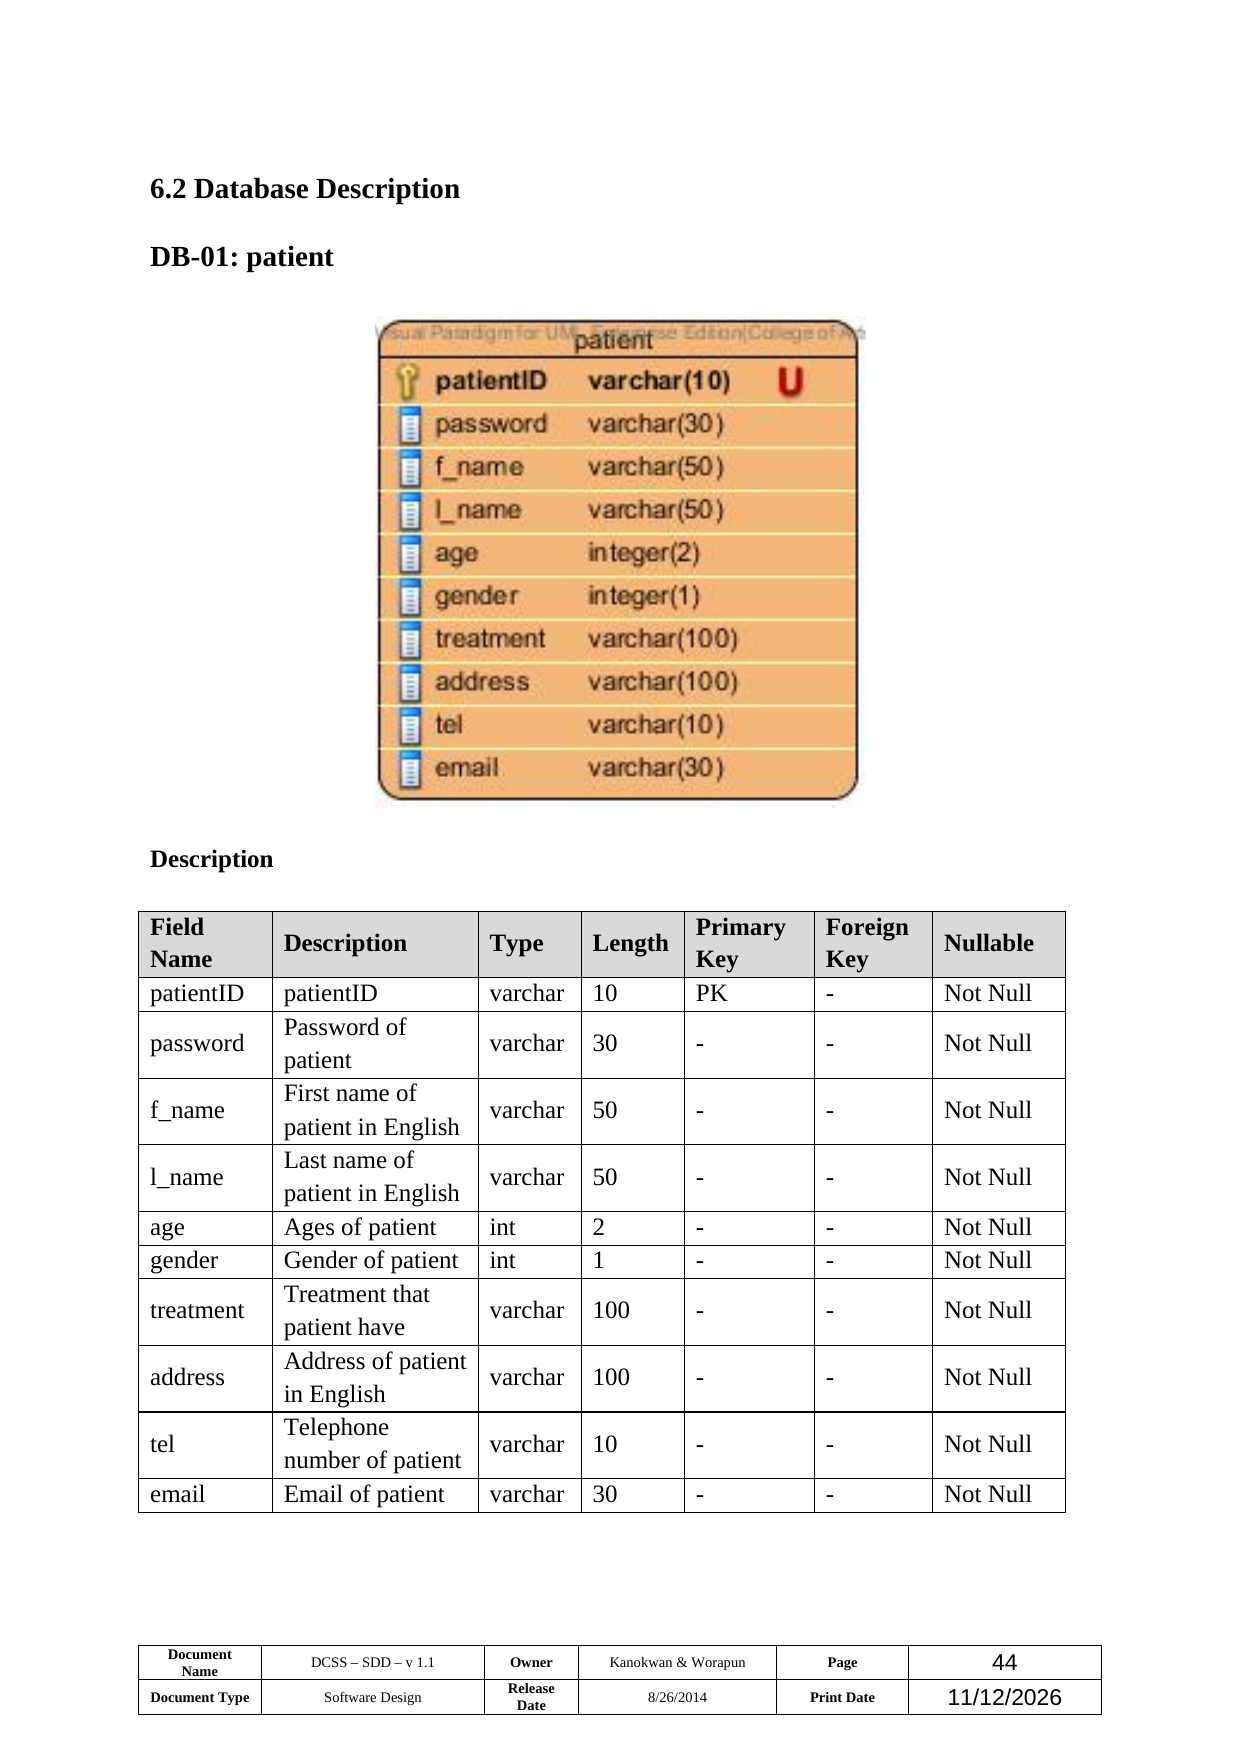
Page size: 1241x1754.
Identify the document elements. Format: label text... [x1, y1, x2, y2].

table_cell treatment [139, 1279, 272, 1345]
table_cell varchar [479, 978, 581, 1011]
table_cell 1 [582, 1246, 684, 1278]
table_cell Last name of patient in English [273, 1145, 478, 1211]
table_cell varchar [479, 1346, 581, 1411]
table_cell Not Null [933, 1212, 1065, 1244]
table_cell 30 [582, 1012, 684, 1077]
table_cell varchar [479, 1079, 581, 1144]
table_cell - [685, 1479, 814, 1512]
table_header Primary Key [685, 912, 814, 977]
table_cell Not Null [933, 1079, 1065, 1144]
table_cell Not Null [933, 1346, 1065, 1411]
table_cell 2 [582, 1212, 684, 1244]
table_cell - [685, 1079, 814, 1144]
table_cell patientID [273, 978, 478, 1011]
table_cell 10 [582, 1413, 684, 1478]
table_cell password [139, 1012, 272, 1077]
table_cell Gender of patient [273, 1246, 478, 1278]
table_header Field Name [139, 912, 272, 977]
table_cell varchar [479, 1279, 581, 1345]
table_cell - [815, 978, 932, 1011]
table_cell Treatment that patient have [273, 1279, 478, 1345]
table_cell 100 [582, 1346, 684, 1411]
table_cell Address of patient in English [273, 1346, 478, 1411]
table_cell int [479, 1212, 581, 1244]
table_cell f_name [139, 1079, 272, 1144]
table_cell 50 [582, 1079, 684, 1144]
table_cell patientID [139, 978, 272, 1011]
table_cell varchar [479, 1413, 581, 1478]
subtitle 6.2 Database Description [150, 171, 1090, 204]
table_cell - [815, 1145, 932, 1211]
table_cell - [685, 1346, 814, 1411]
table_cell - [685, 1012, 814, 1077]
table_cell - [685, 1279, 814, 1345]
table_header Length [582, 912, 684, 977]
text DB-01: patient [150, 239, 1090, 273]
table_cell First name of patient in English [273, 1079, 478, 1144]
table_cell l_name [139, 1145, 272, 1211]
table_cell Telephone number of patient [273, 1413, 478, 1478]
table_cell - [815, 1346, 932, 1411]
table_cell 30 [582, 1479, 684, 1512]
table_cell - [815, 1279, 932, 1345]
table_cell 10 [582, 978, 684, 1011]
picture [374, 316, 866, 808]
table_cell 100 [582, 1279, 684, 1345]
table_cell - [815, 1479, 932, 1512]
table_cell - [685, 1413, 814, 1478]
table_cell Not Null [933, 978, 1065, 1011]
table_cell - [685, 1212, 814, 1244]
table_cell address [139, 1346, 272, 1411]
table_header Nullable [933, 912, 1065, 977]
table_cell Ages of patient [273, 1212, 478, 1244]
table_cell Not Null [933, 1413, 1065, 1478]
table_cell 50 [582, 1145, 684, 1211]
table_cell - [815, 1246, 932, 1278]
table_cell Not Null [933, 1279, 1065, 1345]
table_cell - [815, 1079, 932, 1144]
table_header Type [479, 912, 581, 977]
table_cell - [815, 1413, 932, 1478]
table_cell Not Null [933, 1246, 1065, 1278]
table_cell gender [139, 1246, 272, 1278]
table_header Foreign Key [815, 912, 932, 977]
table_cell - [685, 1145, 814, 1211]
table_cell varchar [479, 1145, 581, 1211]
table_cell PK [685, 978, 814, 1011]
table_cell Email of patient [273, 1479, 478, 1512]
table_cell tel [139, 1413, 272, 1478]
text Description [150, 844, 1090, 873]
table_cell - [685, 1246, 814, 1278]
table_cell Password of patient [273, 1012, 478, 1077]
table_cell varchar [479, 1479, 581, 1512]
table_cell age [139, 1212, 272, 1244]
table_header Description [273, 912, 478, 977]
table_cell Not Null [933, 1145, 1065, 1211]
table_cell Not Null [933, 1479, 1065, 1512]
table_cell int [479, 1246, 581, 1278]
table_cell varchar [479, 1012, 581, 1077]
table_cell email [139, 1479, 272, 1512]
table_cell - [815, 1012, 932, 1077]
table_cell Not Null [933, 1012, 1065, 1077]
table_cell - [815, 1212, 932, 1244]
